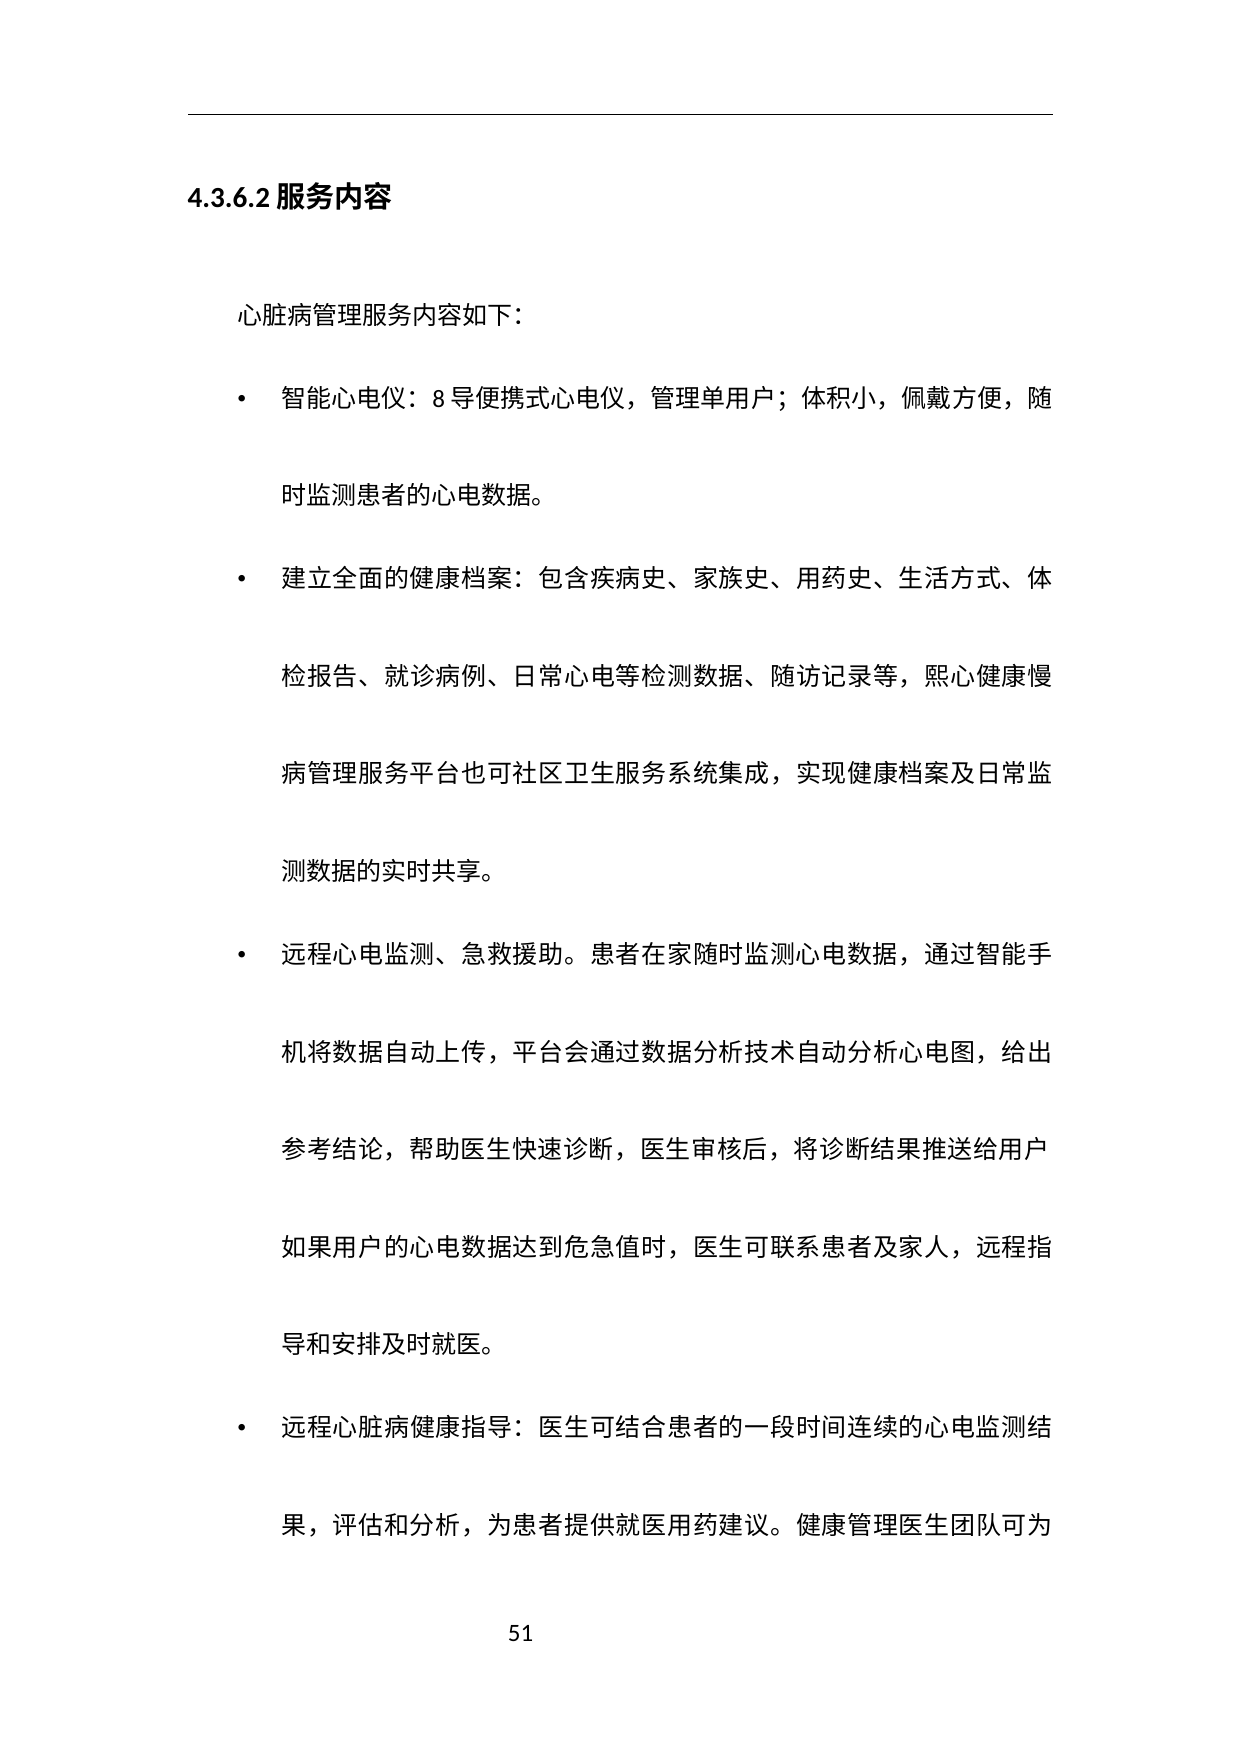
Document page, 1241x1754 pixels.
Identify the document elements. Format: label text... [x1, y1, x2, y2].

list 远程心电监测、急救援助。患者在家随时监测心电数据，通过智能手机将数据自动上传，平台会通过数据分析技术自动分析心电图，给出参考结论，帮助医生快速诊断，医生审核后，将诊断结果推送给用户。如果用户的心电数据达到危急值时，医生可联系患者及家人，远程指导和安排及时就医。 [237, 920, 1053, 1375]
subtitle 服务内容 [187, 162, 1053, 227]
text 心脏病管理服务内容如下： [187, 281, 1053, 346]
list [237, 1393, 1053, 1556]
list 智能心电仪：8导便携式心电仪，管理单用户；体积小，佩戴方便，随时监测患者的心电数据。 [237, 364, 1053, 526]
list 建立全面的健康档案：包含疾病史、家族史、用药史、生活方式、体检报告、就诊病例、日常心电等检测数据、随访记录等，熙心健康慢病管理服务平台也可社区卫生服务系统集成，实现健康档案及日常监测数据的实时共享。 [237, 544, 1053, 902]
